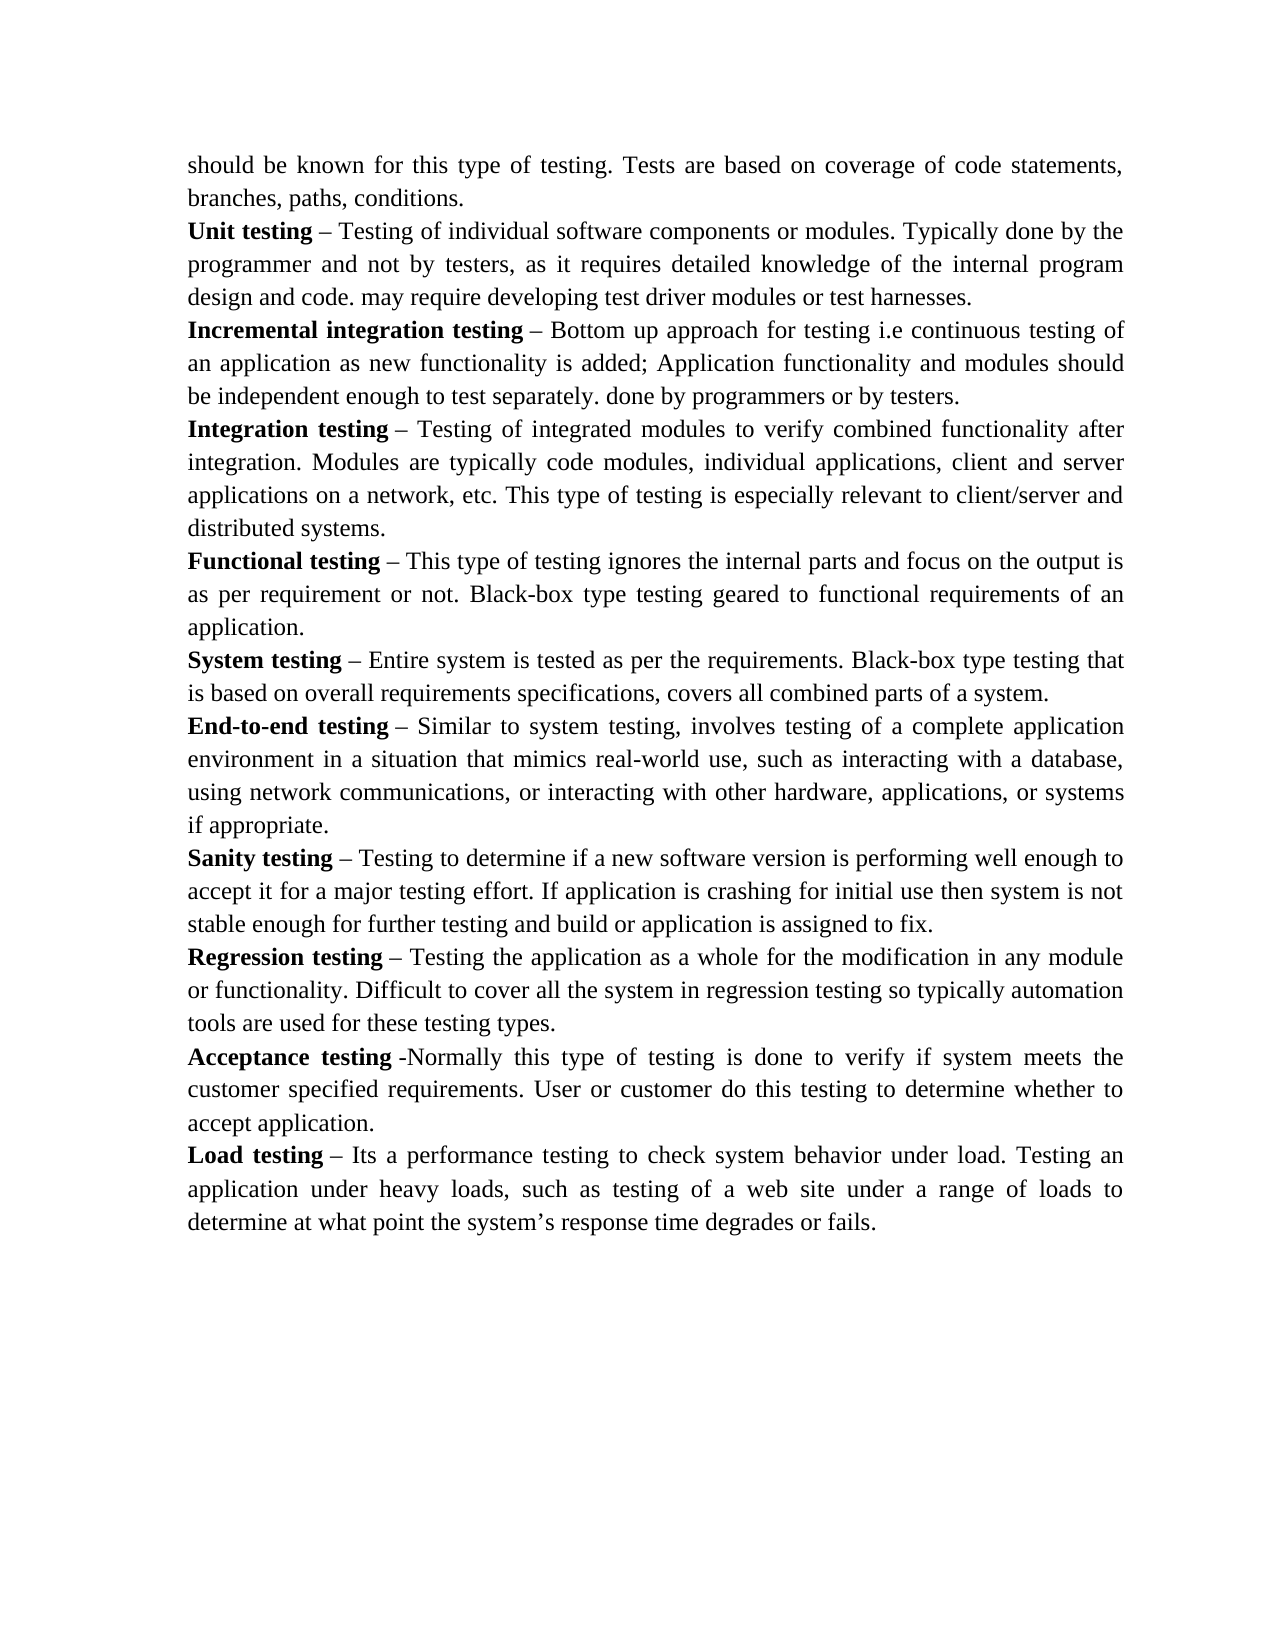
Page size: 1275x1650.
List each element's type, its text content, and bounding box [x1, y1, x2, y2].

text Integration testing – Testing of integrated modules to verify combined functionality after integration. Modules are typically code modules, individual applications, client and server applications on a network, etc. This type of testing is especially relevant to client/server and distributed systems. [187, 414, 1125, 542]
text Load testing – Its a performance testing to check system behavior under load. Testing an application under heavy loads, such as testing of a web site under a range of loads to determine at what point the system’s response time degrades or fails. [187, 1141, 1125, 1235]
text Regression testing – Testing the application as a whole for the modification in any module or functionality. Difficult to cover all the system in regression testing so typically automation tools are used for these testing types. [187, 942, 1125, 1037]
text Acceptance testing -Normally this type of testing is done to verify if system meets the customer specified requirements. User or customer do this testing to determine whether to accept application. [187, 1042, 1125, 1136]
text System testing – Entire system is tested as per the requirements. Black-box type testing that is based on overall requirements specifications, covers all combined parts of a system. [187, 645, 1125, 707]
text End-to-end testing – Similar to system testing, involves testing of a complete application environment in a situation that mimics real-world use, such as interacting with a database, using network communications, or interacting with other hardware, applications, or systems if appropriate. [187, 711, 1125, 839]
text Incremental integration testing – Bottom up approach for testing i.e continuous testing of an application as new functionality is added; Application functionality and modules should be independent enough to test separately. done by programmers or by testers. [187, 315, 1125, 410]
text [187, 150, 1125, 212]
text Unit testing – Testing of individual software components or modules. Typically done by the programmer and not by testers, as it requires detailed knowledge of the internal program design and code. may require developing test driver modules or test harnesses. [187, 216, 1125, 311]
text Sanity testing – Testing to determine if a new software version is performing well enough to accept it for a major testing effort. If application is crashing for initial use then system is not stable enough for further testing and build or application is assigned to fix. [187, 843, 1125, 938]
text Functional testing – This type of testing ignores the internal parts and focus on the output is as per requirement or not. Black-box type testing geared to functional requirements of an application. [187, 546, 1125, 641]
